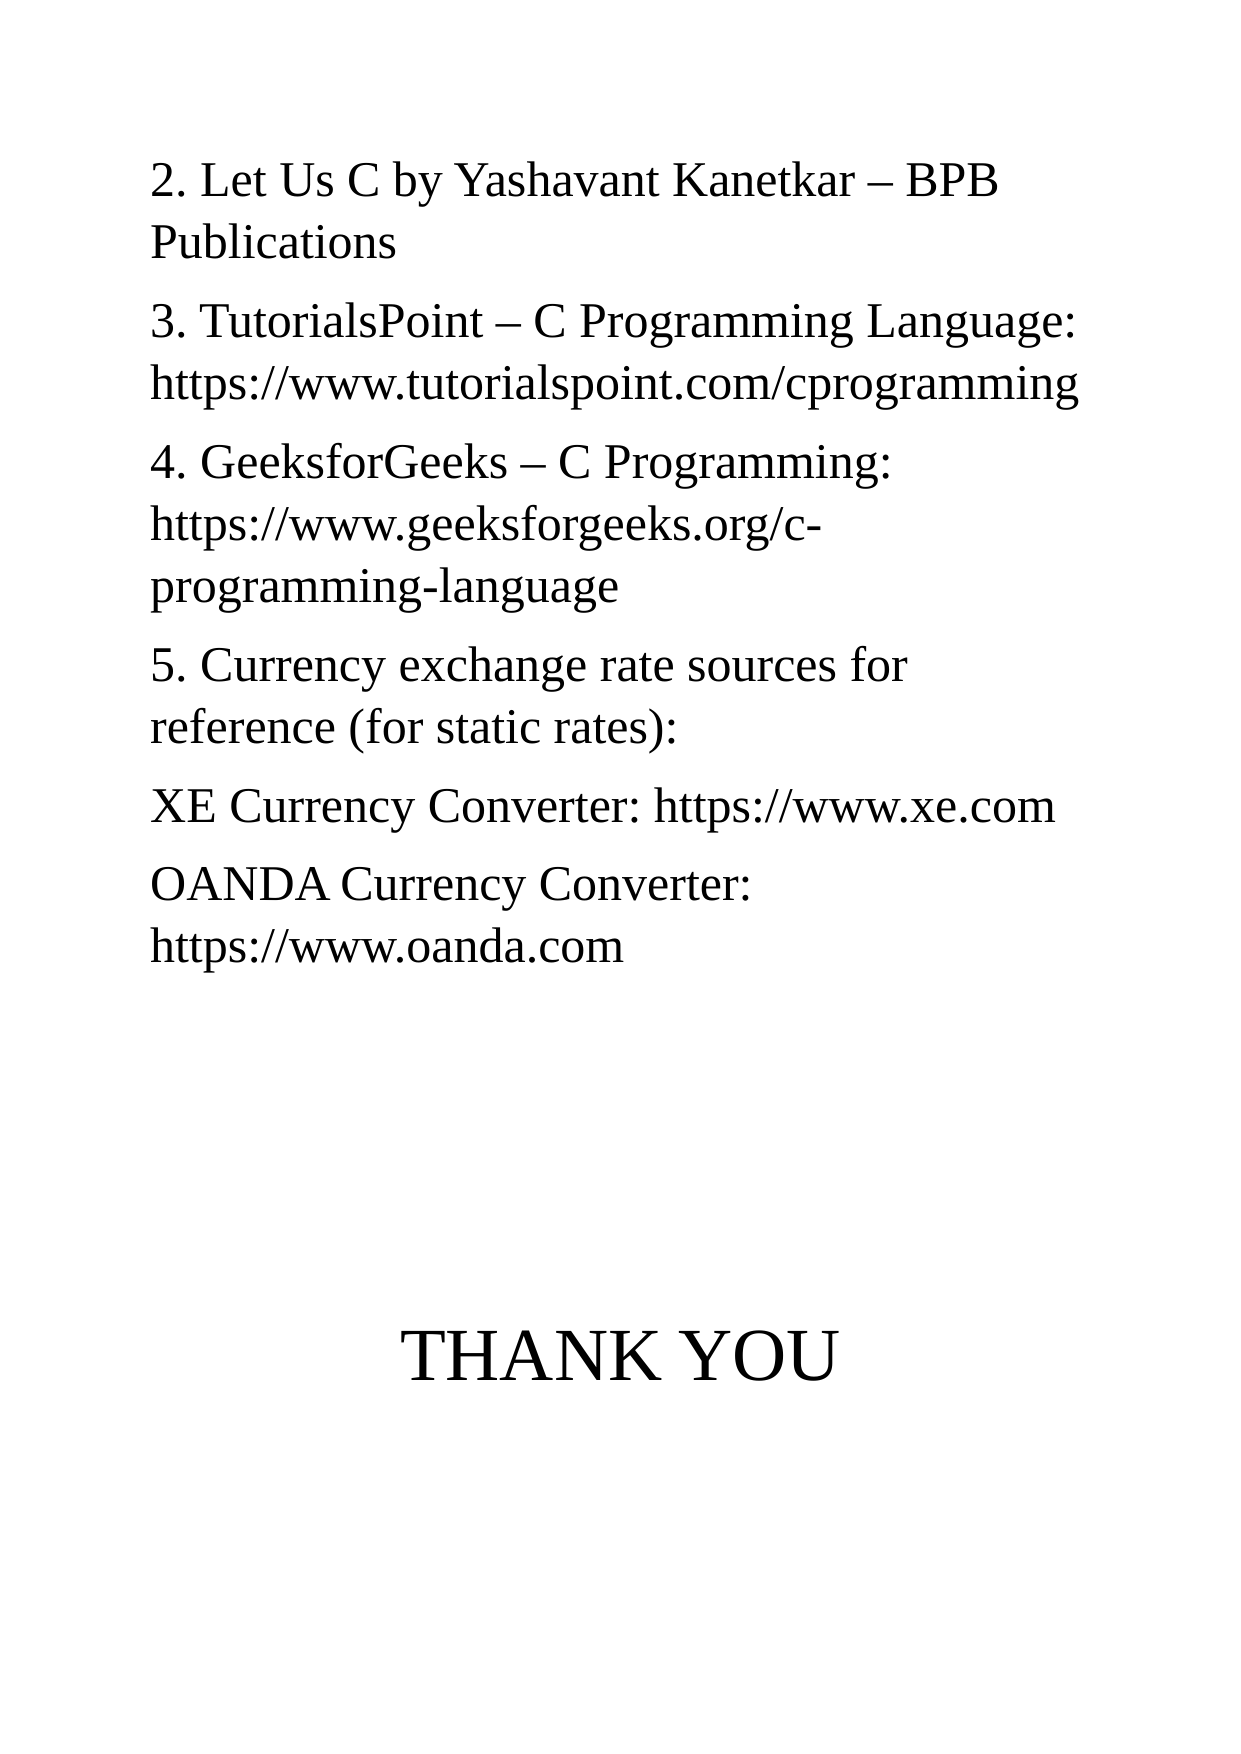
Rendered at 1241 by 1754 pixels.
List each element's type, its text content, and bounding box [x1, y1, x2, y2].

text 3. TutorialsPoint – C Programming Language: https://www.tutorialspoint.com/cprogramming [150, 291, 1090, 410]
text OANDA Currency Converter: https://www.oanda.com [150, 854, 1090, 974]
text 4. GeeksforGeeks – C Programming: https://www.geeksforgeeks.org/c-programming-language [150, 432, 1090, 613]
text 5. Currency exchange rate sources for reference (for static rates): [150, 634, 1090, 754]
text THANK YOU [150, 1310, 1090, 1396]
text XE Currency Converter: https://www.xe.com [150, 775, 1090, 833]
text 2. Let Us C by Yashavant Kanetkar – BPB Publications [150, 150, 1090, 269]
